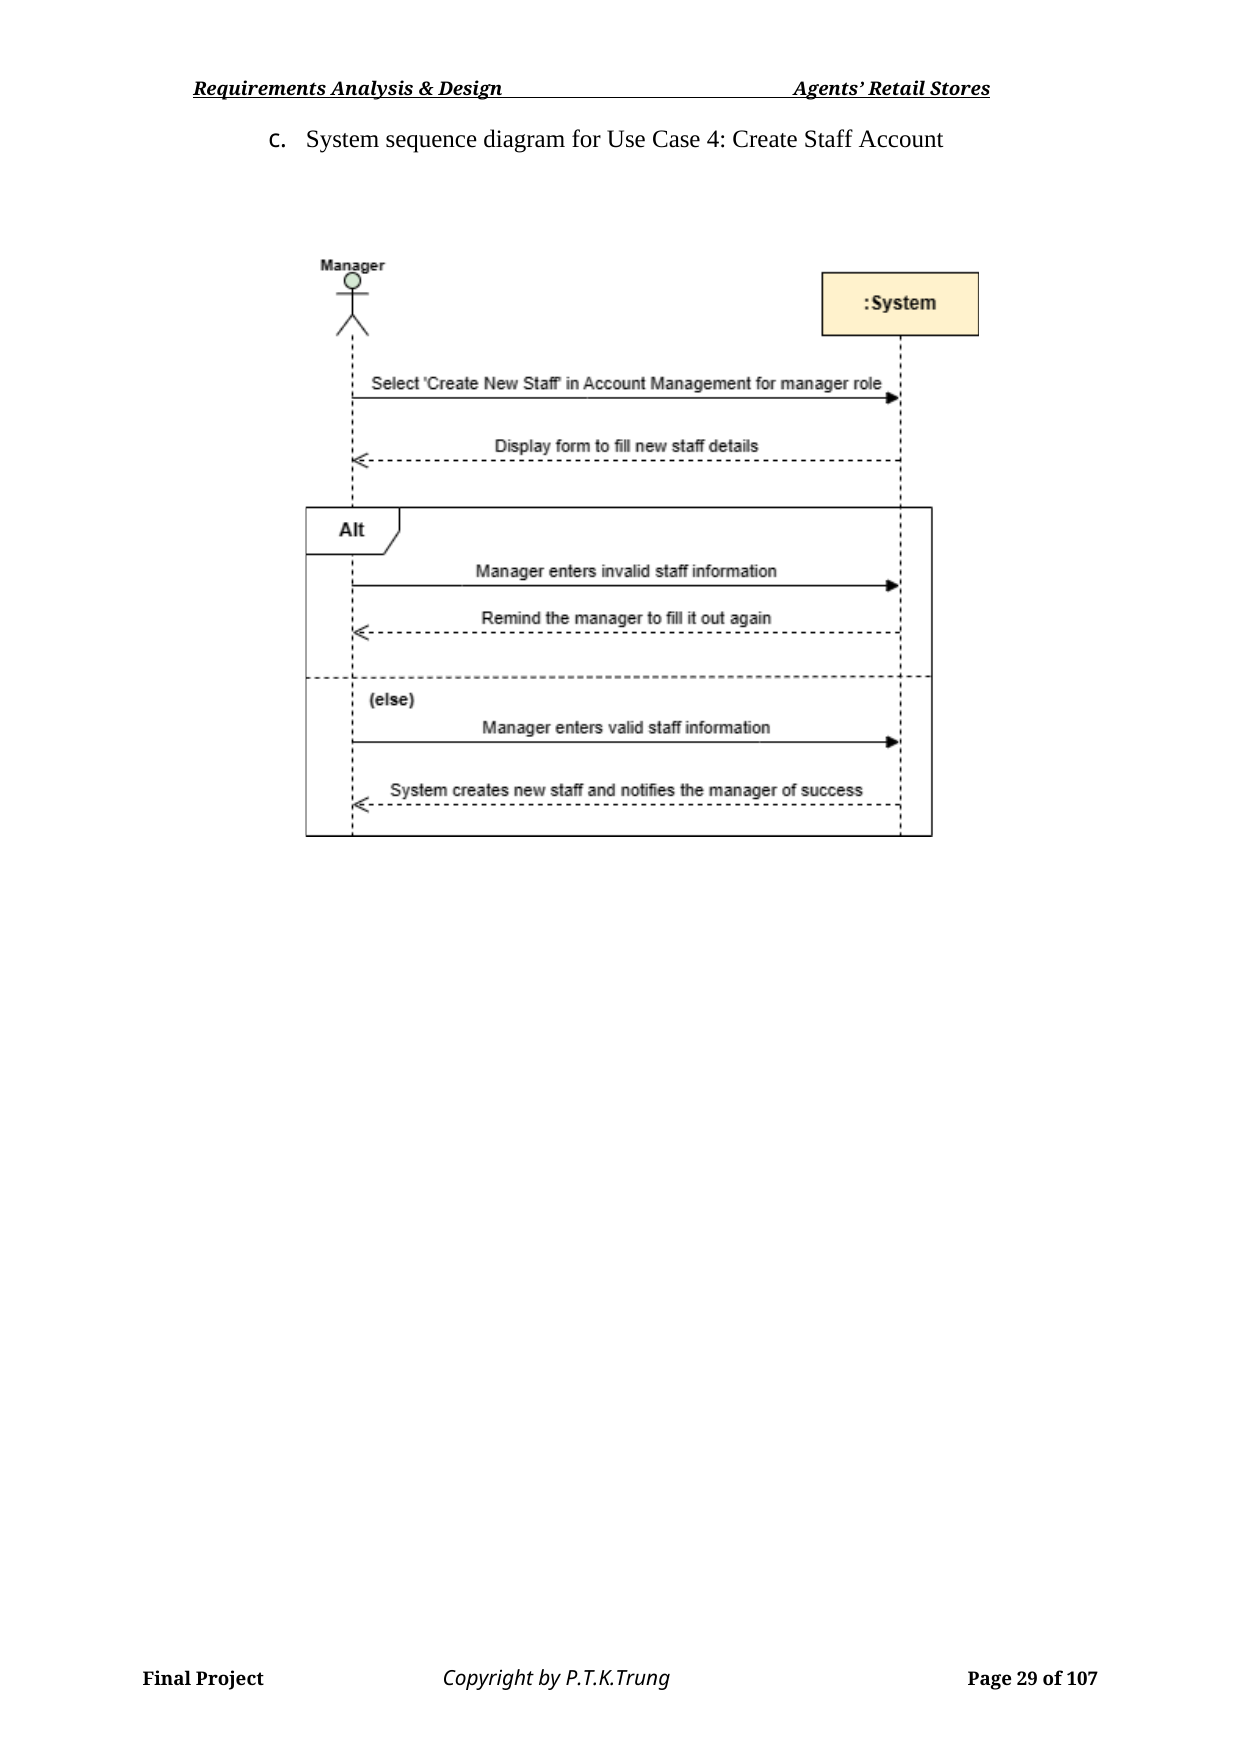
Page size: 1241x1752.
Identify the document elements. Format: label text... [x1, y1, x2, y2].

list System sequence diagram for Use Case 4: Create Staff Account [268, 121, 1122, 155]
picture [305, 241, 979, 837]
